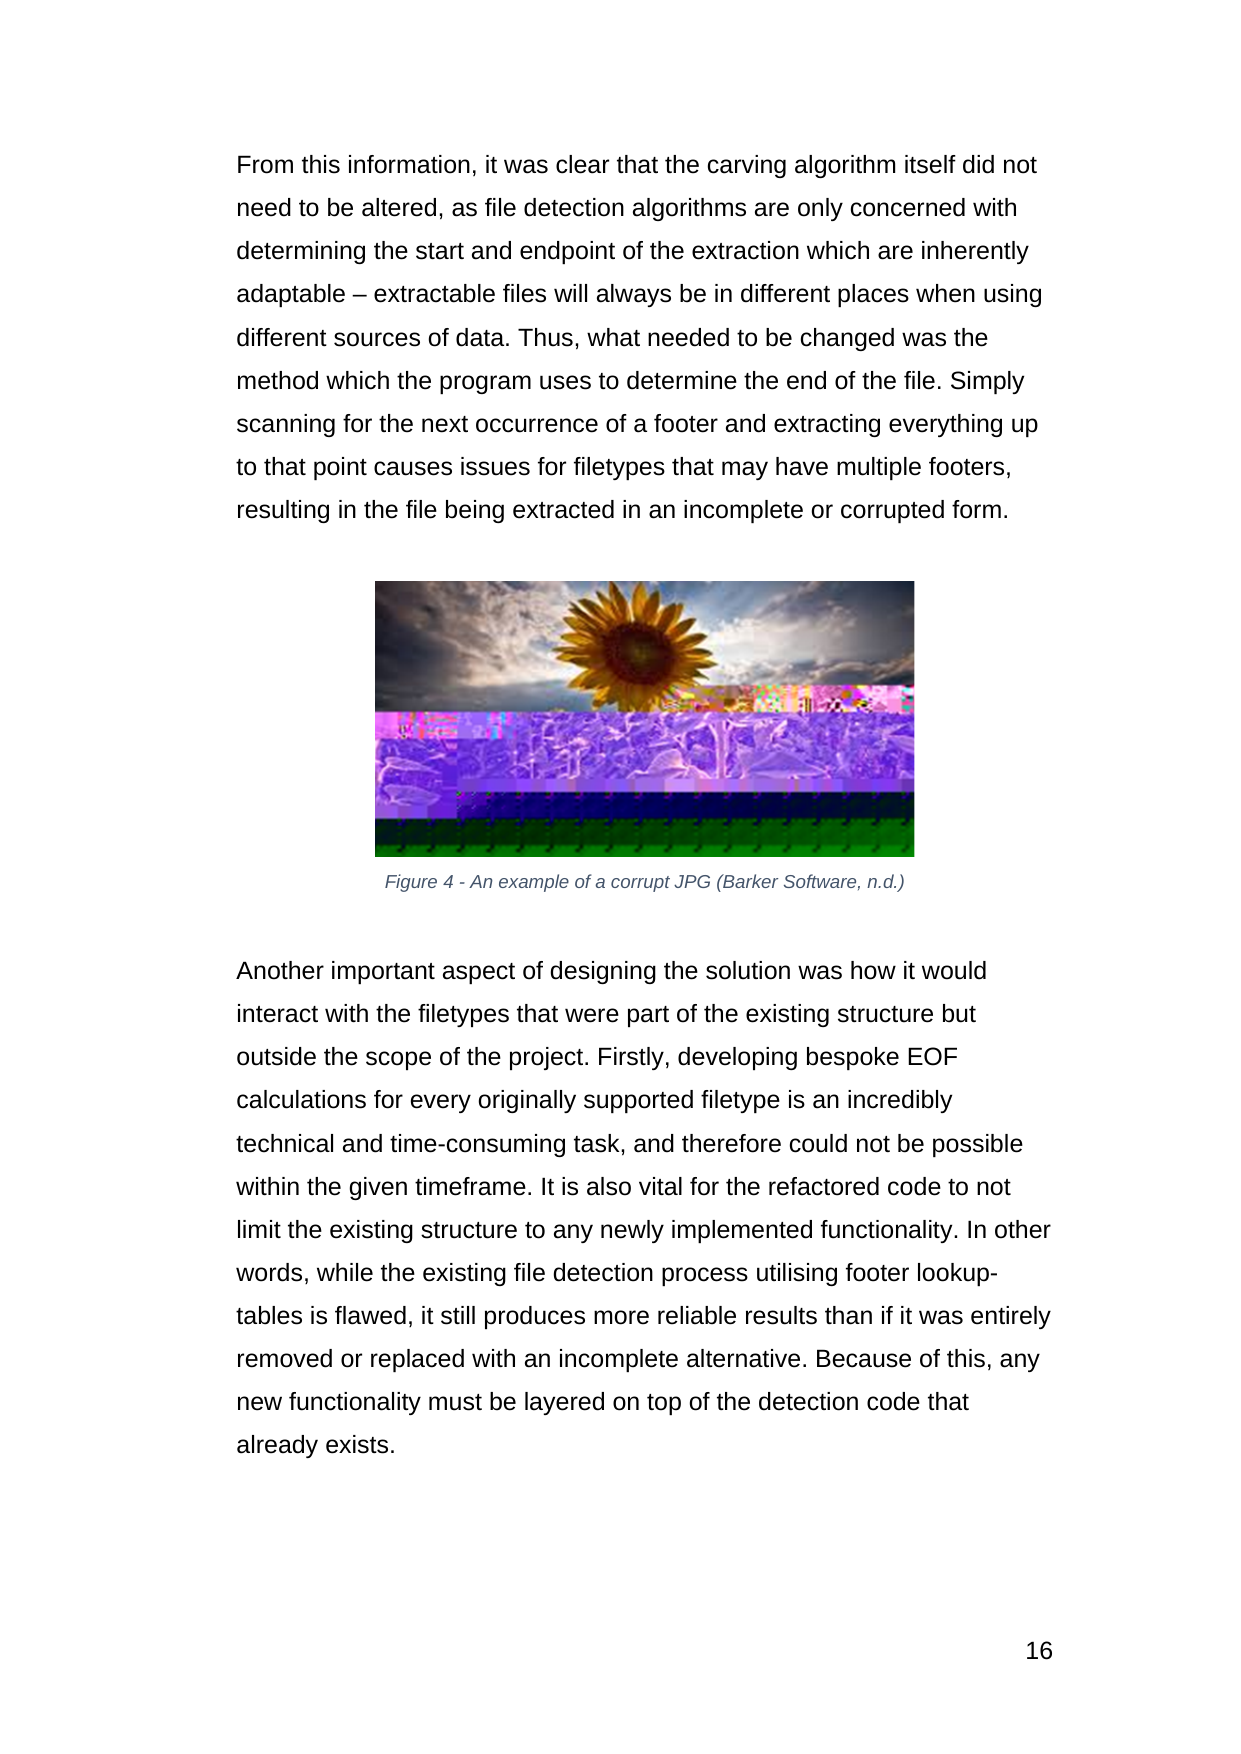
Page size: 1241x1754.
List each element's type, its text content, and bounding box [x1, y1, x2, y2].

text From this information, it was clear that the carving algorithm itself did not need to be altered, as file detection algorithms are only concerned with determining the start and endpoint of the extraction which are inherently adaptable – extractable files will always be in different places when using different sources of data. Thus, what needed to be changed was the method which the program uses to determine the end of the file. Simply scanning for the next occurrence of a footer and extracting everything up to that point causes issues for filetypes that may have multiple footers, resulting in the file being extracted in an incomplete or corrupted form. [236, 150, 1053, 524]
picture [375, 581, 915, 857]
text Figure - An example of a corrupt JPG [236, 871, 1053, 892]
text Another important aspect of designing the solution was how it would interact with the filetypes that were part of the existing structure but outside the scope of the project. Firstly, developing bespoke EOF calculations for every originally supported filetype is an incredibly technical and time-consuming task, and therefore could not be possible within the given timeframe. It is also vital for the refactored code to not limit the existing structure to any newly implemented functionality. In other words, while the existing file detection process utilising footer lookup-tables is flawed, it still produces more reliable results than if it was entirely removed or replaced with an incomplete alternative. Because of this, any new functionality must be layered on top of the detection code that already exists. [236, 956, 1053, 1459]
